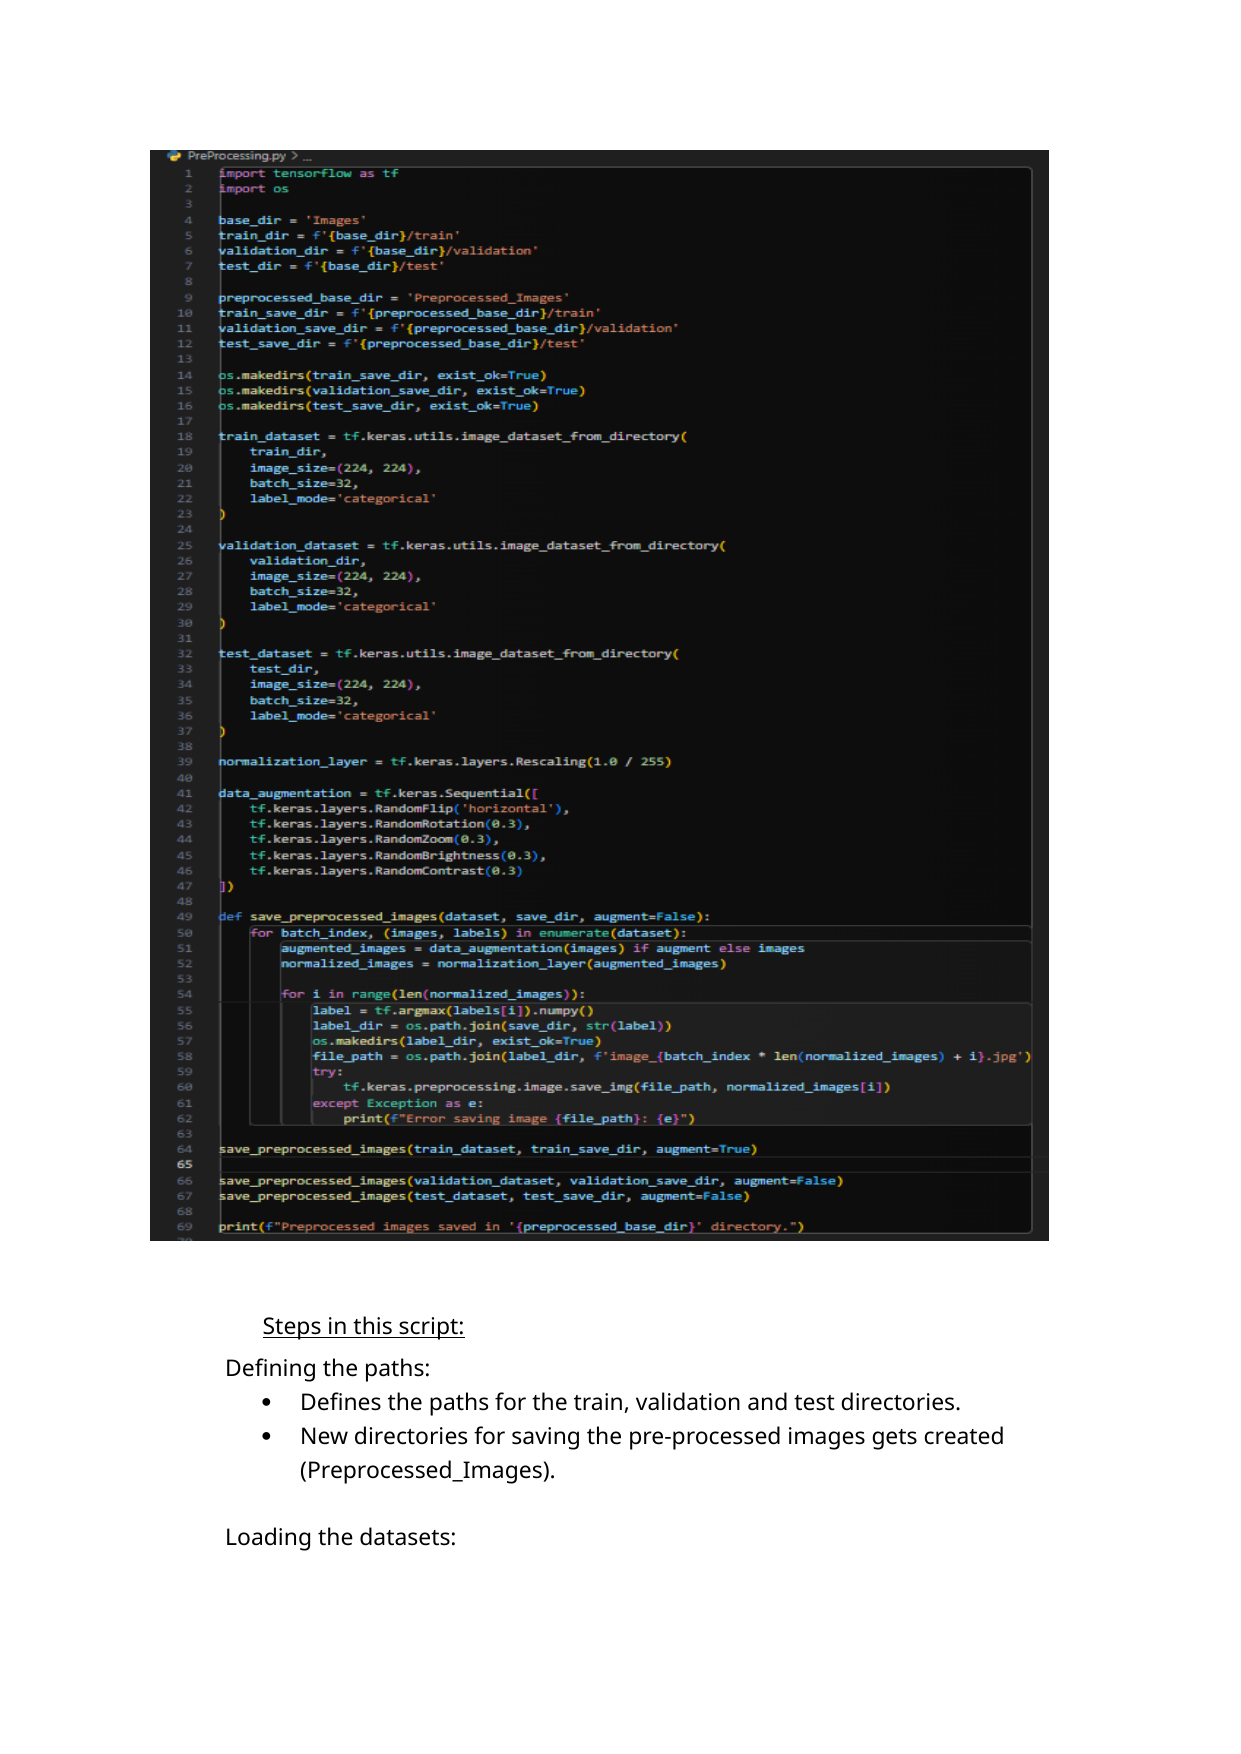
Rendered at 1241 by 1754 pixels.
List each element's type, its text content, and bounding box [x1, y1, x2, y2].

list Loading the datasets: [225, 1521, 1090, 1552]
list New directories for saving the pre-processed images gets created (Preprocessed_Images). [262, 1420, 1090, 1485]
subtitle Steps in this script: [187, 1310, 1090, 1341]
picture [150, 150, 1049, 1241]
list Defining the paths: [225, 1352, 1090, 1383]
list Defines the paths for the train, validation and test directories. [262, 1386, 1090, 1417]
